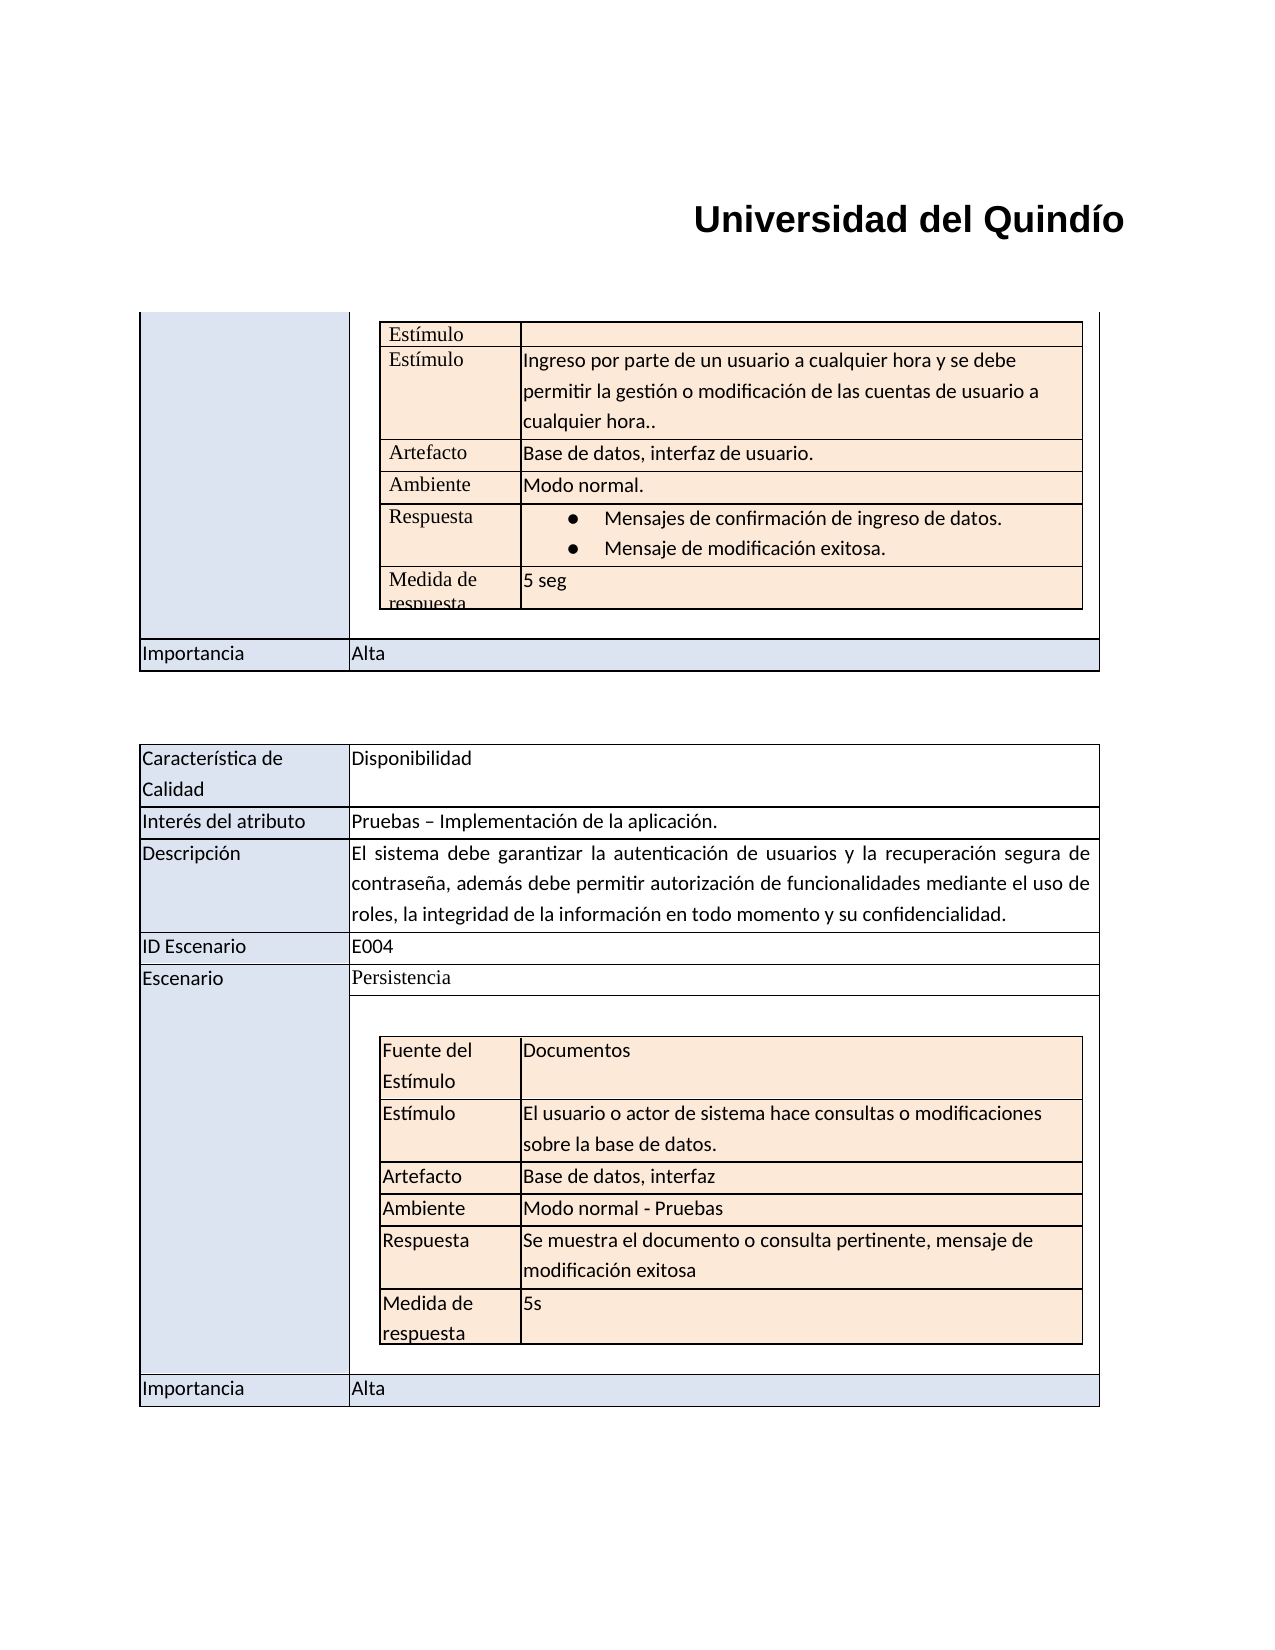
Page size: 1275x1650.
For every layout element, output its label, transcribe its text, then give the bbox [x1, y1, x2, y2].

table_cell E004 [350, 933, 1099, 963]
table_cell Importancia [141, 640, 349, 670]
table_cell [350, 996, 1099, 1373]
table_cell Alta [350, 1375, 1099, 1406]
table_cell ID Escenario [141, 933, 349, 963]
table_cell Interés del atributo [141, 808, 349, 838]
table_cell Pruebas – Implementación de la aplicación. [350, 808, 1099, 838]
table_header [141, 312, 349, 638]
table_cell Persistencia [350, 965, 1099, 995]
table_cell Descripción [141, 840, 349, 931]
table_cell Escenario [141, 965, 349, 1373]
table_cell El sistema debe garantizar la autenticación de usuarios y la recuperación segura de contraseña, además debe permitir autorización de funcionalidades mediante el uso de roles, la integridad de la información en todo momento y su confidencialidad. [350, 840, 1099, 931]
table_header Característica de Calidad [141, 745, 349, 806]
table_header [350, 312, 1099, 638]
table_cell Importancia [141, 1375, 349, 1406]
table_cell Alta [350, 640, 1099, 670]
table_header Disponibilidad [350, 745, 1099, 806]
